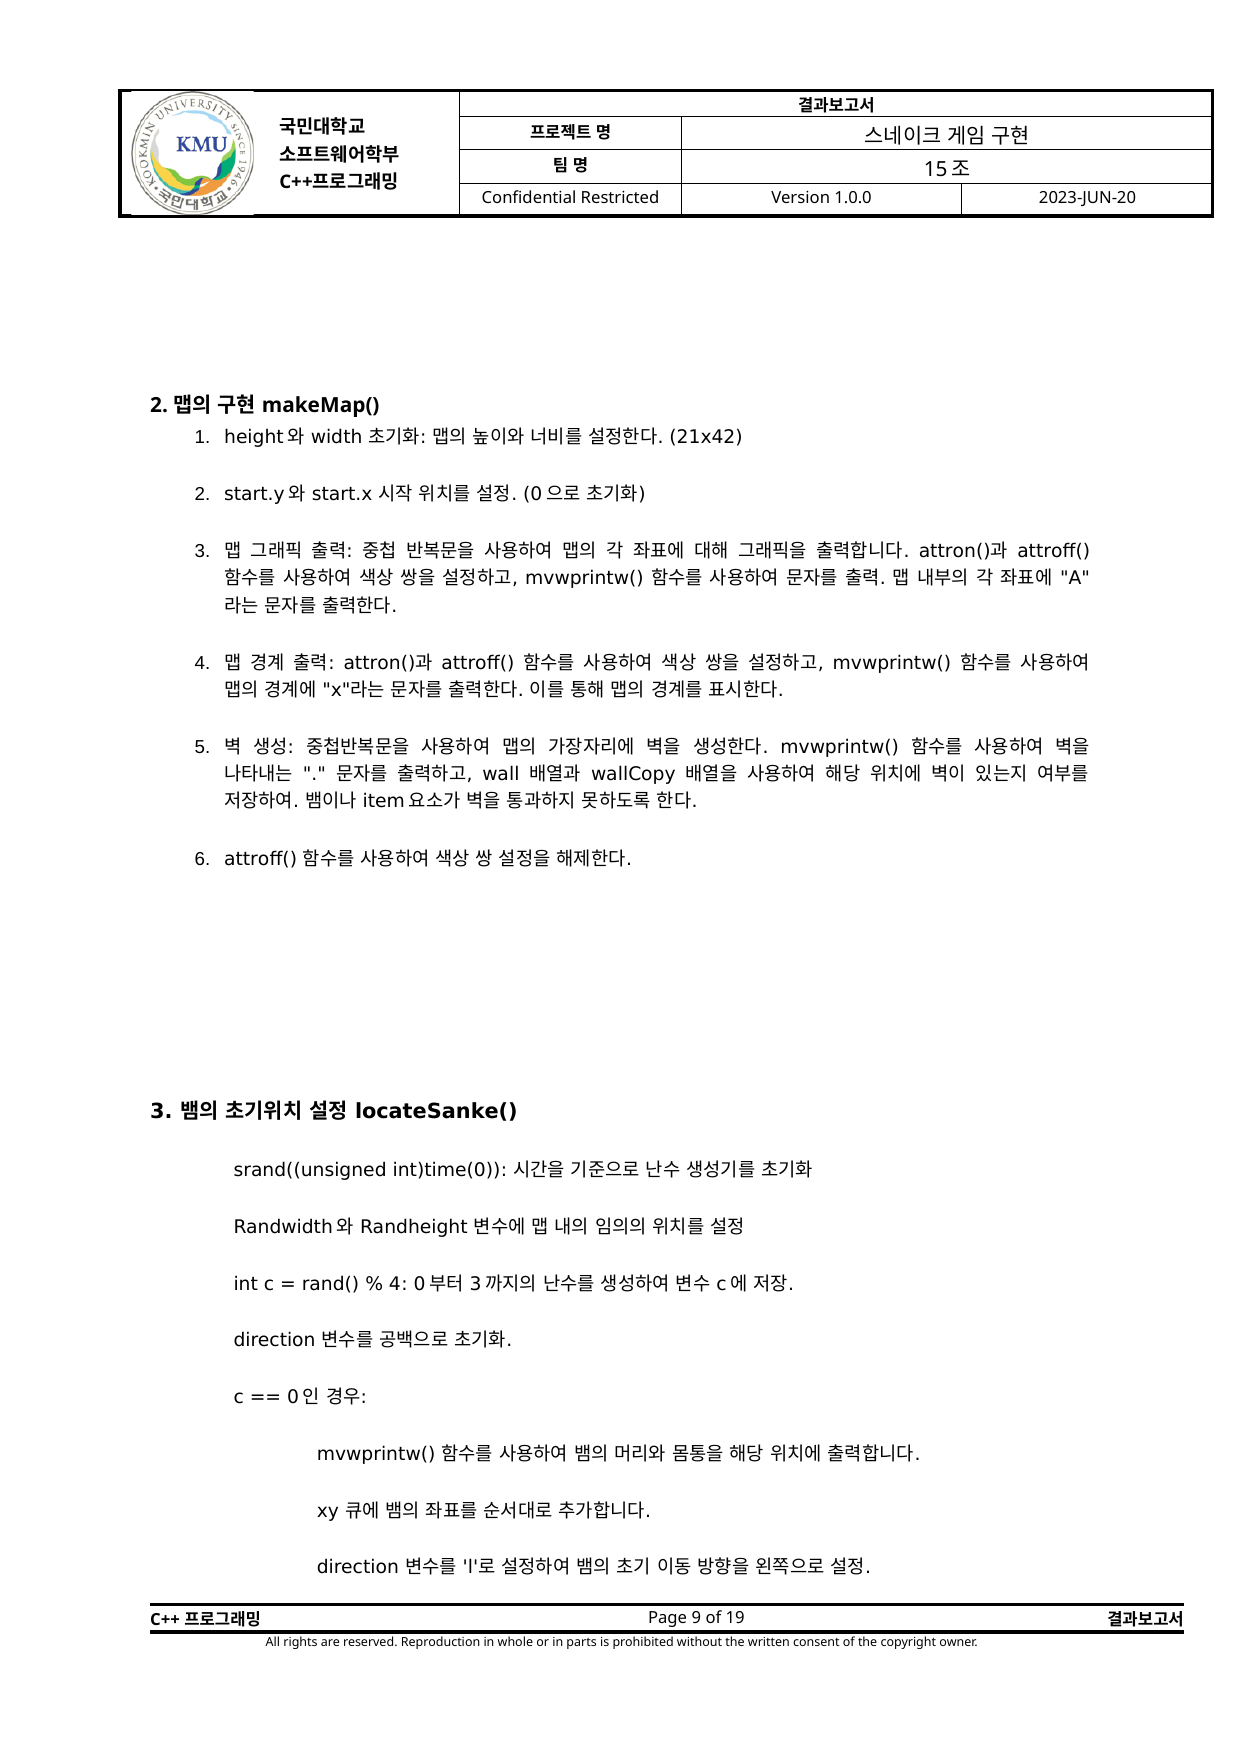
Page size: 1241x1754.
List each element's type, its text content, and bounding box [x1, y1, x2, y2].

list 벽 생성: 중첩반복문을 사용하여 맵의 가장자리에 벽을 생성한다. mvwprintw() 함수를 사용하여 벽을 나타내는 "." 문자를 출력하고, wall 배열과 wallCopy 배열을 사용하여 해당 위치에 벽이 있는지 여부를 저장하여. 뱀이나 item요소가 벽을 통과하지 못하도록 한다. [194, 736, 1090, 812]
text direction 변수를 'l'로 설정하여 뱀의 초기 이동 방향을 왼쪽으로 설정. [150, 1557, 1090, 1578]
text 3. 뱀의 초기위치 설정 locateSanke() [150, 1099, 1090, 1124]
text mvwprintw() 함수를 사용하여 뱀의 머리와 몸통을 해당 위치에 출력합니다. [150, 1443, 1090, 1465]
list start.y와 start.x 시작 위치를 설정. (0으로 초기화) [194, 483, 1090, 505]
list attroff() 함수를 사용하여 색상 쌍 설정을 해제한다. [194, 847, 1090, 869]
text int c = rand() % 4: 0부터 3까지의 난수를 생성하여 변수 c에 저장. [150, 1273, 1090, 1294]
list 맵 경계 출력: attron()과 attroff() 함수를 사용하여 색상 쌍을 설정하고, mvwprintw() 함수를 사용하여 맵의 경계에 "x"라는 문자를 출력한다. 이를 통해 맵의 경계를 표시한다. [194, 651, 1090, 701]
text xy 큐에 뱀의 좌표를 순서대로 추가합니다. [150, 1500, 1090, 1522]
text srand((unsigned int)time(0)): 시간을 기준으로 난수 생성기를 초기화 [150, 1159, 1090, 1181]
picture [131, 91, 254, 215]
list 맵 그래픽 출력: 중첩 반복문을 사용하여 맵의 각 좌표에 대해 그래픽을 출력합니다. attron()과 attroff() 함수를 사용하여 색상 쌍을 설정하고, mvwprintw() 함수를 사용하여 문자를 출력. 맵 내부의 각 좌표에 "A"라는 문자를 출력한다. [194, 540, 1090, 617]
text c == 0인 경우: [150, 1386, 1090, 1408]
text direction 변수를 공백으로 초기화. [150, 1329, 1090, 1351]
list height와 width 초기화: 맵의 높이와 너비를 설정한다. (21x42) [194, 426, 1090, 448]
text 2. 맵의 구현 makeMap() [150, 388, 1090, 418]
text Randwidth와 Randheight 변수에 맵 내의 임의의 위치를 설정 [150, 1216, 1090, 1238]
